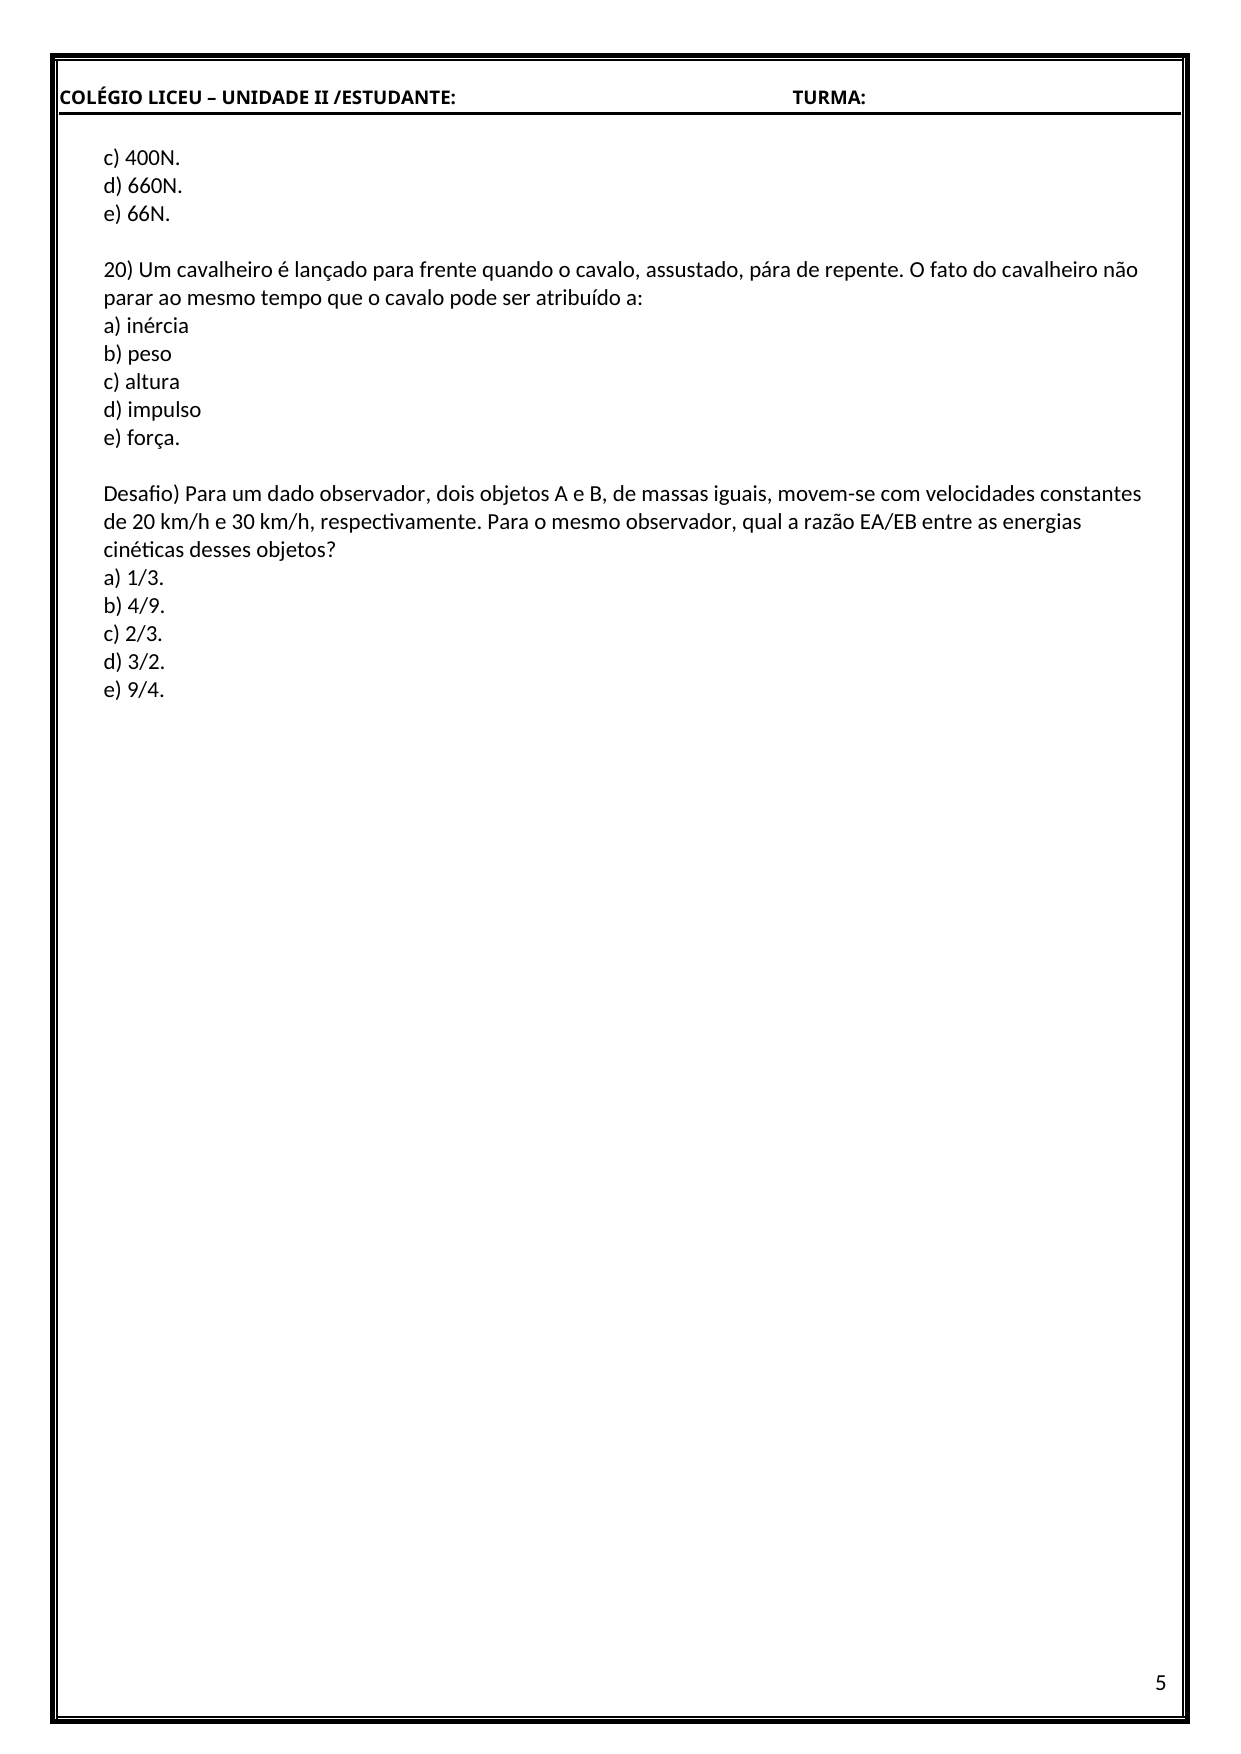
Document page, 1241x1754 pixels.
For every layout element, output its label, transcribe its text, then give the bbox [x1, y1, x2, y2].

text a) inércia [103, 311, 1167, 339]
text e) força. [103, 423, 1167, 451]
text b) peso [103, 339, 1167, 367]
text c) 2/3. [103, 619, 1167, 647]
text b) 4/9. [103, 591, 1167, 619]
text d) 3/2. [103, 647, 1167, 675]
text d) 660N. [103, 171, 1167, 199]
text Desafio) Para um dado observador, dois objetos A e B, de massas iguais, movem-se com velocidades constantes de 20 km/h e 30 km/h, respectivamente. Para o mesmo observador, qual a razão EA/EB entre as energias cinéticas desses objetos? [103, 479, 1167, 563]
text 20) Um cavalheiro é lançado para frente quando o cavalo, assustado, pára de repente. O fato do cavalheiro não parar ao mesmo tempo que o cavalo pode ser atribuído a: [103, 255, 1167, 311]
text e) 9/4. [103, 675, 1167, 703]
text d) impulso [103, 395, 1167, 423]
text e) 66N. [103, 199, 1167, 227]
text c) 400N. [103, 143, 1167, 171]
text c) altura [103, 367, 1167, 395]
text a) 1/3. [103, 563, 1167, 591]
